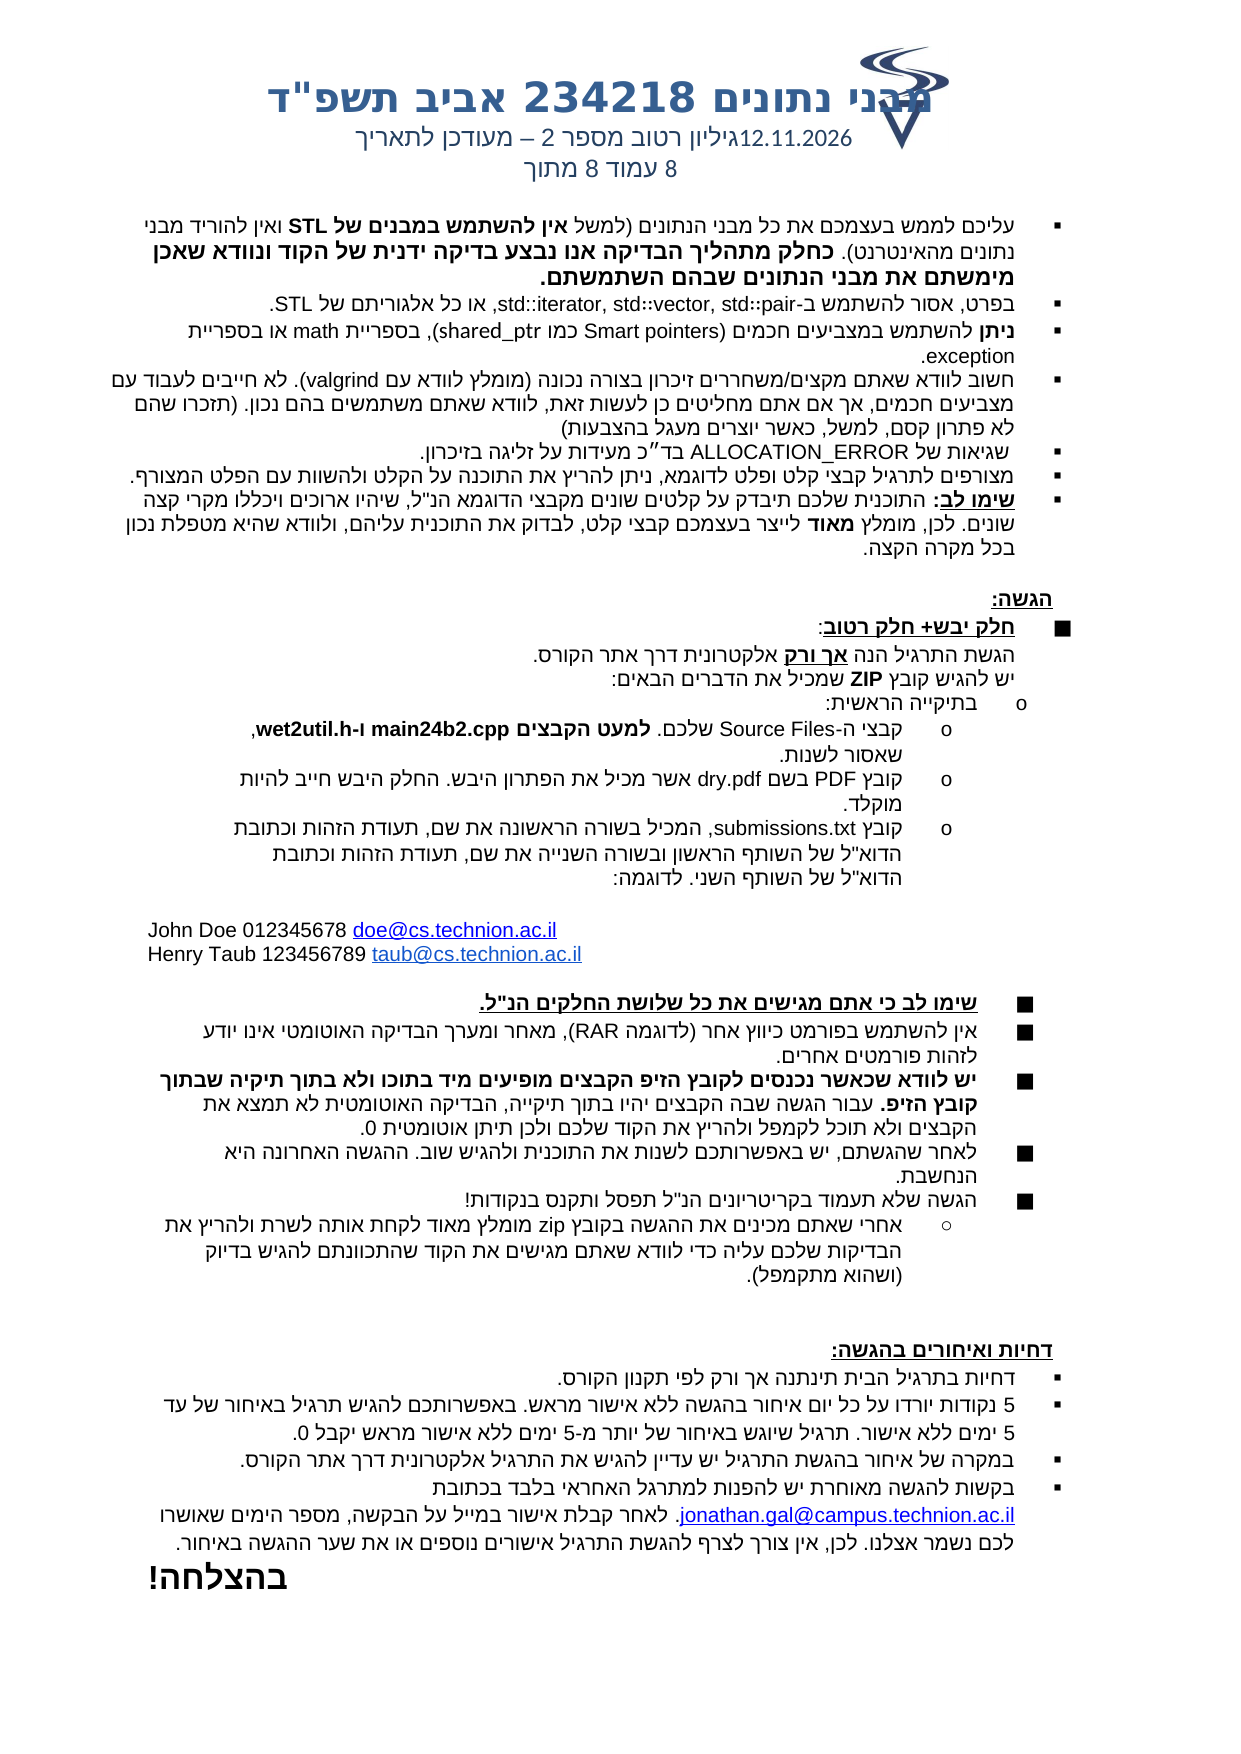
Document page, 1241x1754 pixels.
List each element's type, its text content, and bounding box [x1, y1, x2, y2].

list חלק יבש+ חלק רטוב: [148, 615, 1053, 639]
list קבצי ה-Source Files שלכם. למעט הקבצים main24b2.cpp ו-wet2util.h, שאסור לשנות. [223, 717, 940, 766]
list מצורפים לתרגיל קבצי קלט ופלט לדוגמא, ניתן להריץ את התוכנה על הקלט ולהשוות עם הפלט המצורף. [110, 464, 1053, 488]
list בקשות להגשה מאוחרת יש להפנות למתרגל האחראי בלבד בכתובת jonathan.gal@campus.technion.ac.il. לאחר קבלת אישור במייל על הבקשה, מספר הימים שאושרו לכם נשמר אצלנו. לכן, אין צורך לצרף להגשת התרגיל אישורים נוספים או את שער ההגשה באיחור. [148, 1476, 1053, 1555]
list בתיקייה הראשית: [176, 691, 1015, 717]
text הגשה: [148, 587, 1053, 611]
list הגשה שלא תעמוד בקריטריונים הנ"ל תפסל ותקנס בנקודות! [148, 1188, 1015, 1213]
list ניתן להשתמש במצביעים חכמים (Smart pointers כמו shared_ptr), בספריית math או בספריית exception. [110, 316, 1053, 368]
list במקרה של איחור בהגשת התרגיל יש עדיין להגיש את התרגיל אלקטרונית דרך אתר הקורס. [148, 1448, 1053, 1472]
text דחיות ואיחורים בהגשה: [148, 1338, 1053, 1362]
text יש להגיש קובץ ZIP שמכיל את הדברים הבאים: [148, 667, 1053, 691]
list לאחר שהגשתם, יש באפשרותכם לשנות את התוכנית ולהגיש שוב. ההגשה האחרונה היא הנחשבת. [148, 1140, 1015, 1188]
list שימו לב כי אתם מגישים את כל שלושת החלקים הנ"ל. [148, 991, 1015, 1015]
list חשוב לוודא שאתם מקצים/משחררים זיכרון בצורה נכונה (מומלץ לוודא עם valgrind). לא חייבים לעבוד עם מצביעים חכמים, אך אם אתם מחליטים כן לעשות זאת, לוודא שאתם משתמשים בהם נכון. (תזכרו שהם לא פתרון קסם, למשל, כאשר יוצרים מעגל בהצבעות) [110, 368, 1053, 440]
list שימו לב: התוכנית שלכם תיבדק על קלטים שונים מקבצי הדוגמא הנ"ל, שיהיו ארוכים ויכללו מקרי קצה שונים. לכן, מומלץ מאוד לייצר בעצמכם קבצי קלט, לבדוק את התוכנית עליהם, ולוודא שהיא מטפלת נכון בכל מקרה הקצה. [110, 488, 1053, 560]
picture [860, 46, 949, 150]
text John Doe 012345678 doe@cs.technion.ac.il [148, 917, 1053, 941]
list קובץ submissions.txt, המכיל בשורה הראשונה את שם, תעודת הזהות וכתובת הדוא"ל של השותף הראשון ובשורה השנייה את שם, תעודת הזהות וכתובת הדוא"ל של השותף השני. לדוגמה: [223, 816, 940, 890]
list אין להשתמש בפורמט כיווץ אחר (לדוגמה RAR), מאחר ומערך הבדיקה האוטומטי אינו יודע לזהות פורמטים אחרים. [148, 1019, 1015, 1067]
list קובץ PDF בשם dry.pdf אשר מכיל את הפתרון היבש. החלק היבש חייב להיות מוקלד. [223, 766, 940, 816]
list אחרי שאתם מכינים את ההגשה בקובץ zip מומלץ מאוד לקחת אותה לשרת ולהריץ את הבדיקות שלכם עליה כדי לוודא שאתם מגישים את הקוד שהתכוונתם להגיש בדיוק (ושהוא מתקמפל). [148, 1213, 940, 1286]
list דחיות בתרגיל הבית תינתנה אך ורק לפי תקנון הקורס. [148, 1365, 1053, 1389]
list עליכם לממש בעצמכם את כל מבני הנתונים (למשל אין להשתמש במבנים של STL ואין להוריד מבני נתונים מהאינטרנט). כחלק מתהליך הבדיקה אנו נבצע בדיקה ידנית של הקוד ונוודא שאכן מימשתם את מבני הנתונים שבהם השתמשתם. [110, 214, 1053, 291]
list יש לוודא שכאשר נכנסים לקובץ הזיפ הקבצים מופיעים מיד בתוכו ולא בתוך תיקיה שבתוך קובץ הזיפ. עבור הגשה שבה הקבצים יהיו בתוך תיקייה, הבדיקה האוטומטית לא תמצא את הקבצים ולא תוכל לקמפל ולהריץ את הקוד שלכם ולכן תיתן אוטומטית 0. [148, 1067, 1015, 1140]
text הגשת התרגיל הנה אך ורק אלקטרונית דרך אתר הקורס. [148, 643, 1015, 667]
text Henry Taub 123456789 taub@cs.technion.ac.il [148, 941, 1053, 965]
list 5 נקודות יורדו על כל יום איחור בהגשה ללא אישור מראש. באפשרותכם להגיש תרגיל באיחור של עד 5 ימים ללא אישור. תרגיל שיוגש באיחור של יותר מ-5 ימים ללא אישור מראש יקבל 0. [148, 1393, 1053, 1444]
text בהצלחה! [148, 1558, 1053, 1597]
list בפרט, אסור להשתמש ב-std::iterator, std∷vector, std∷pair, או כל אלגוריתם של STL. [110, 291, 1053, 316]
list שגיאות של ALLOCATION_ERROR בד״כ מעידות על זליגה בזיכרון. [110, 440, 1053, 464]
